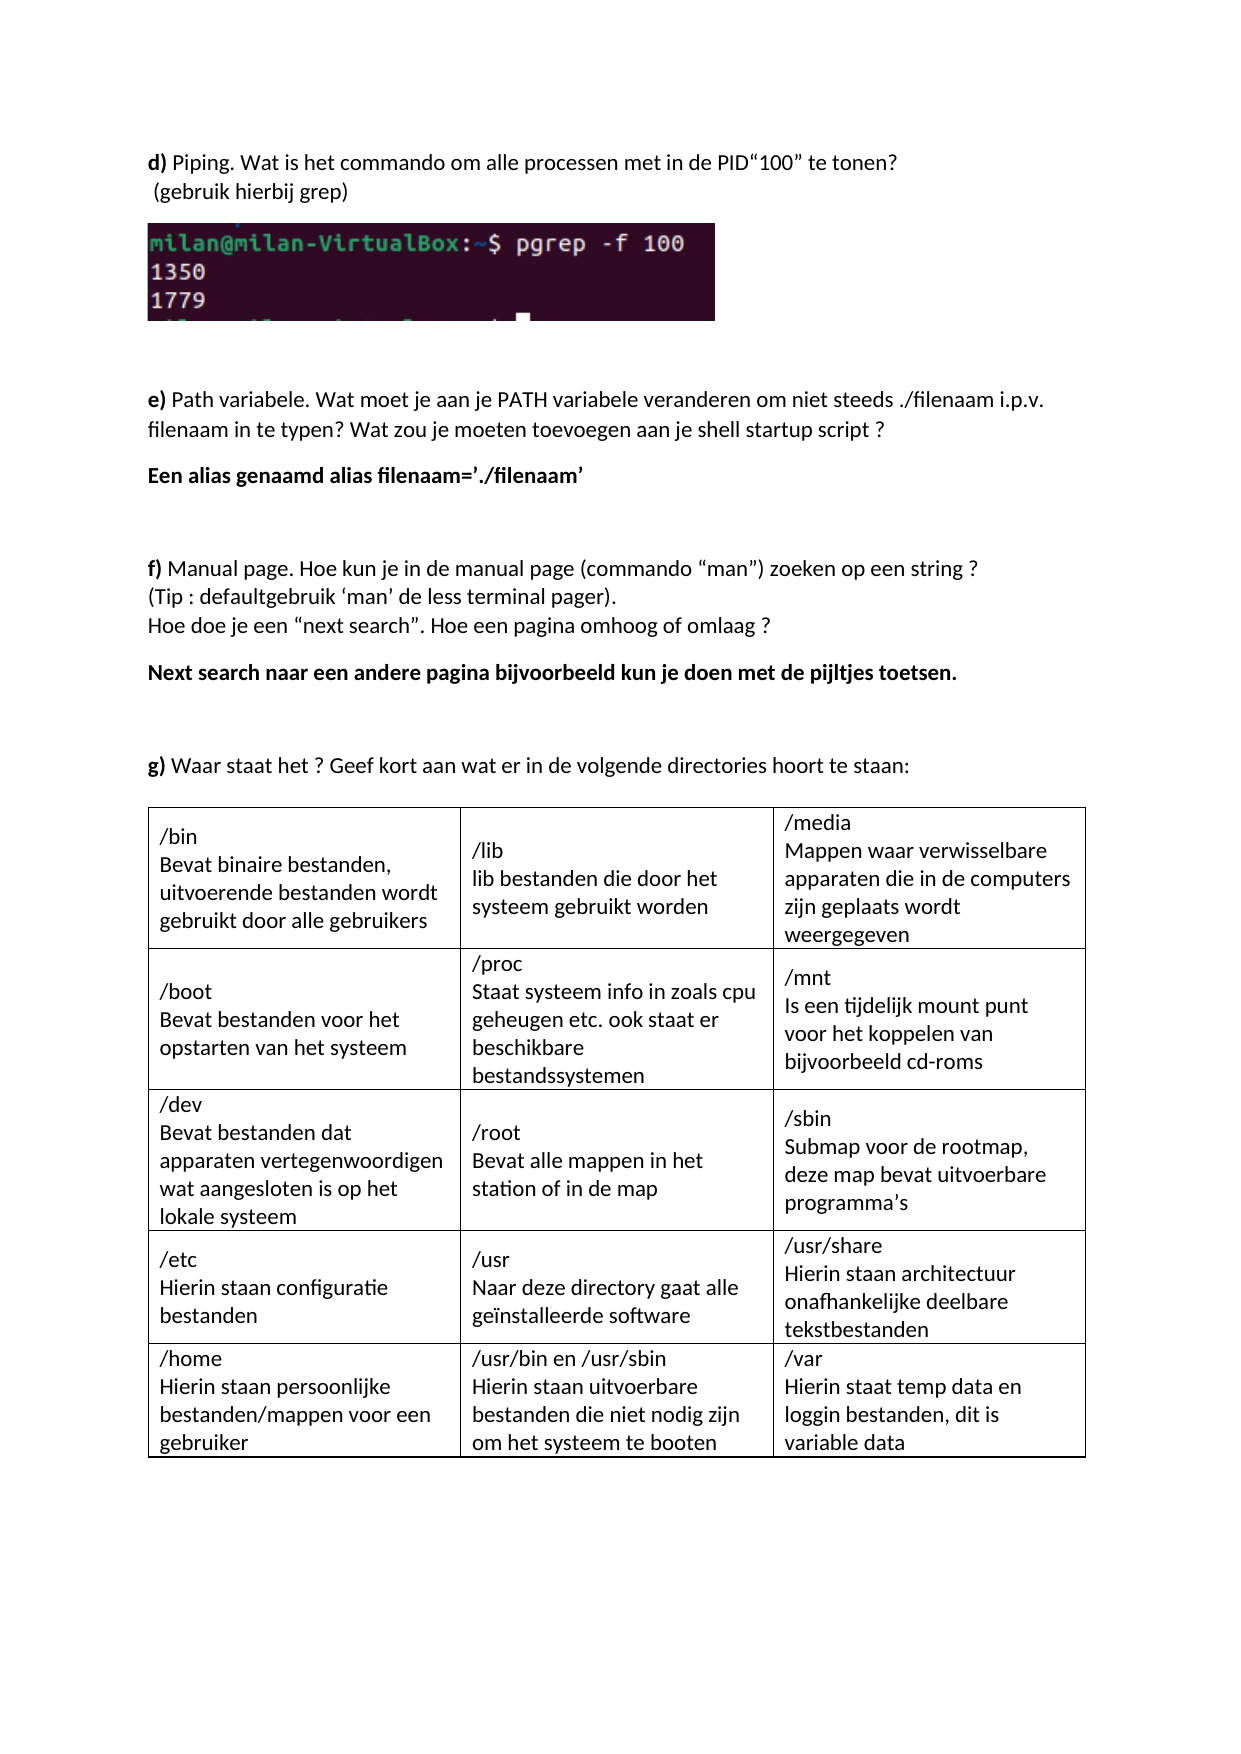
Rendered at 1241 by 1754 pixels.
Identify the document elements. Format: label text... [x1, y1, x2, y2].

text d) Piping. Wat is het commando om alle processen met in de PID“100” te tonen? (gebruik hierbij grep) [148, 148, 1093, 205]
text f) Manual page. Hoe kun je in de manual page (commando “man”) zoeken op een string ? [148, 554, 1093, 582]
table_cell /usr/bin en /usr/sbin Hierin staan uitvoerbare bestanden die niet nodig zijn om het systeem te booten [461, 1344, 773, 1456]
table_header /bin Bevat binaire bestanden, uitvoerende bestanden wordt gebruikt door alle gebruikers [149, 808, 460, 948]
table_header /media Mappen waar verwisselbare apparaten die in de computers zijn geplaats wordt weergegeven [774, 808, 1085, 948]
table_cell /sbin Submap voor de rootmap, deze map bevat uitvoerbare programma’s [774, 1090, 1085, 1230]
table_cell /usr/share Hierin staan architectuur onafhankelijke deelbare tekstbestanden [774, 1231, 1085, 1343]
table_cell /proc Staat systeem info in zoals cpu geheugen etc. ook staat er beschikbare bestandssystemen [461, 949, 773, 1089]
table_cell /home Hierin staan persoonlijke bestanden/mappen voor een gebruiker [149, 1344, 460, 1456]
table_cell /var Hierin staat temp data en loggin bestanden, dit is variable data [774, 1344, 1085, 1456]
text g) Waar staat het ? Geef kort aan wat er in de volgende directories hoort te staan: [148, 751, 1093, 807]
table_cell /etc Hierin staan configuratie bestanden [149, 1231, 460, 1343]
table_cell /dev Bevat bestanden dat apparaten vertegenwoordigen wat aangesloten is op het lokale systeem [149, 1090, 460, 1230]
table_cell /boot Bevat bestanden voor het opstarten van het systeem [149, 949, 460, 1089]
text Een alias genaamd alias filenaam=’./filenaam’ [148, 461, 1093, 489]
table_header /lib lib bestanden die door het systeem gebruikt worden [461, 808, 773, 948]
table_cell /mnt Is een tijdelijk mount punt voor het koppelen van bijvoorbeeld cd-roms [774, 949, 1085, 1089]
text (Tip : defaultgebruik ‘man’ de less terminal pager). Hoe doe je een “next search”. Hoe een pagina omhoog of omlaag ? [148, 582, 1093, 640]
table_cell /usr Naar deze directory gaat alle geïnstalleerde software [461, 1231, 773, 1343]
table_cell /root Bevat alle mappen in het station of in de map [461, 1090, 773, 1230]
text e) Path variabele. Wat moet je aan je PATH variabele veranderen om niet steeds ./filenaam i.p.v. filenaam in te typen? Wat zou je moeten toevoegen aan je shell startup script ? [148, 385, 1093, 443]
text Next search naar een andere pagina bijvoorbeeld kun je doen met de pijltjes toetsen. [148, 658, 1093, 686]
picture [147, 223, 715, 321]
